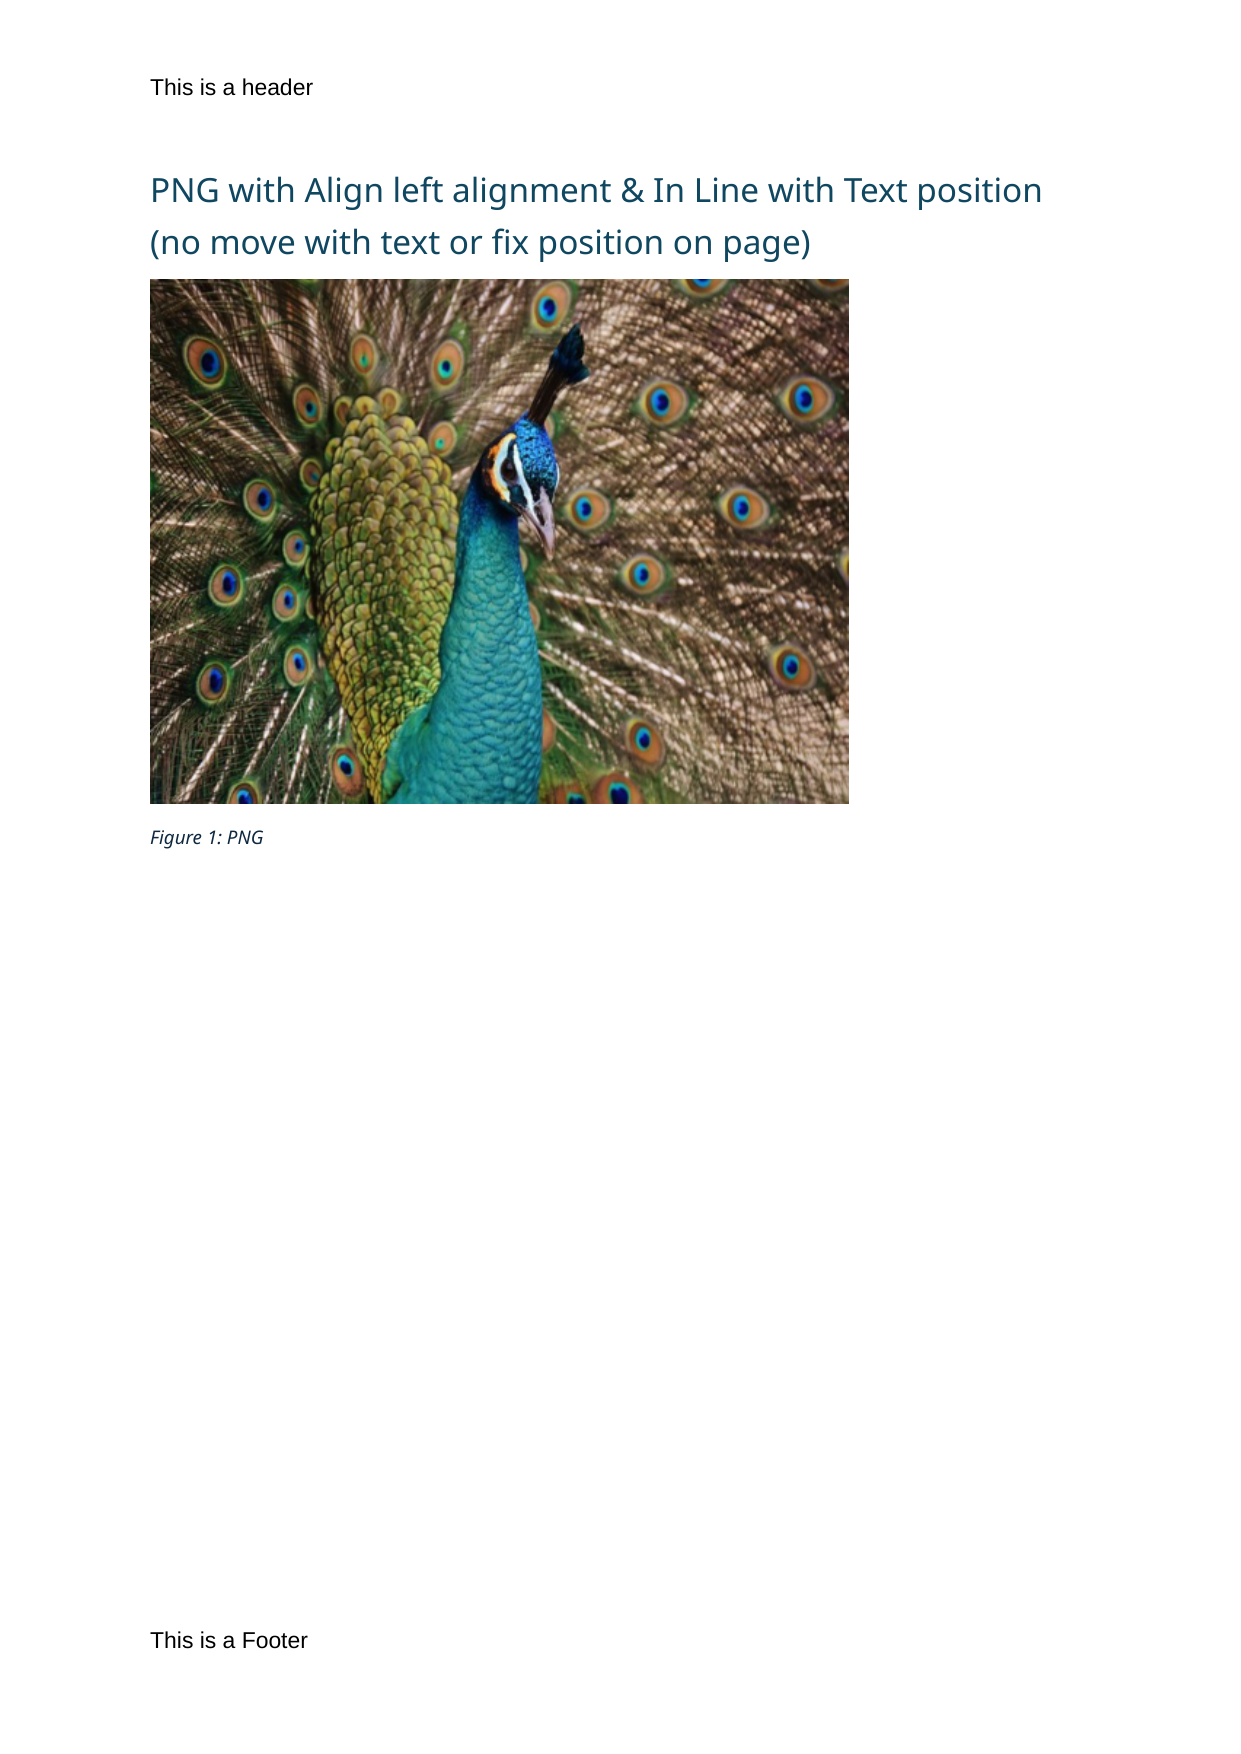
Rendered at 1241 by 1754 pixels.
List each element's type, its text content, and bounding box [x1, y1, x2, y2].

text PNG with Align left alignment & In Line with Text position (no move with text or fix position on page) [150, 167, 1090, 264]
picture [150, 279, 849, 804]
text Figure 1: PNG [150, 824, 1090, 849]
